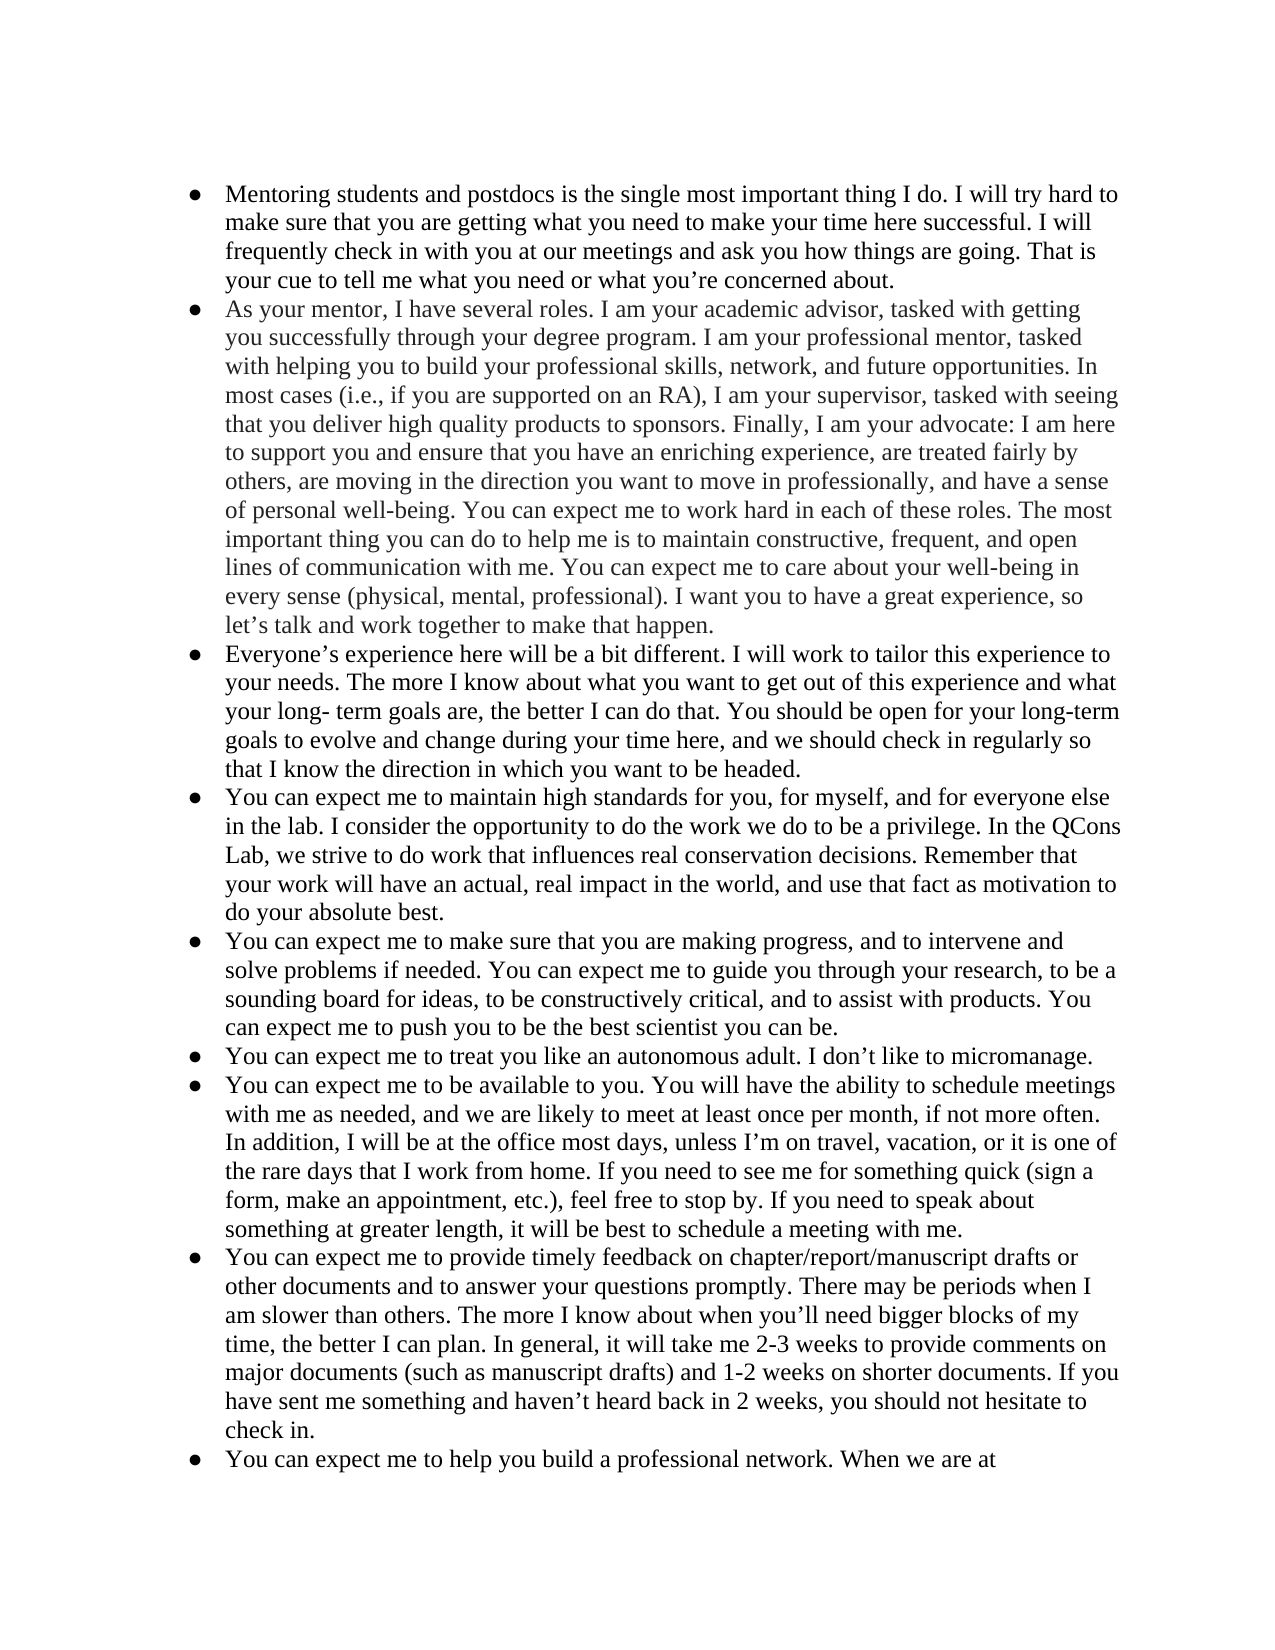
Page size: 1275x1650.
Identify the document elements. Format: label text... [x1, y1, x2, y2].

list You can expect me to make sure that you are making progress, and to intervene and solve problems if needed. You can expect me to guide you through your research, to be a sounding board for ideas, to be constructively critical, and to assist with products. You can expect me to push you to be the best scientist you can be. [187, 926, 1122, 1041]
list You can expect me to provide timely feedback on chapter/report/manuscript drafts or other documents and to answer your questions promptly. There may be periods when I am slower than others. The more I know about when you’ll need bigger blocks of my time, the better I can plan. In general, it will take me 2-3 weeks to provide comments on major documents (such as manuscript drafts) and 1-2 weeks on shorter documents. If you have sent me something and haven’t heard back in 2 weeks, you should not hesitate to check in. [187, 1242, 1122, 1444]
list Everyone’s experience here will be a bit different. I will work to tailor this experience to your needs. The more I know about what you want to get out of this experience and what your long- term goals are, the better I can do that. You should be open for your long-term goals to evolve and change during your time here, and we should check in regularly so that I know the direction in which you want to be headed. [187, 639, 1122, 782]
list You can expect me to be available to you. You will have the ability to schedule meetings with me as needed, and we are likely to meet at least once per month, if not more often. In addition, I will be at the office most days, unless I’m on travel, vacation, or it is one of the rare days that I work from home. If you need to see me for something quick (sign a form, make an appointment, etc.), feel free to stop by. If you need to speak about something at greater length, it will be best to schedule a meeting with me. [187, 1070, 1122, 1242]
list Mentoring students and postdocs is the single most important thing I do. I will try hard to make sure that you are getting what you need to make your time here successful. I will frequently check in with you at our meetings and ask you how things are going. That is your cue to tell me what you need or what you’re concerned about. [187, 179, 1122, 294]
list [187, 1444, 1122, 1472]
list You can expect me to maintain high standards for you, for myself, and for everyone else in the lab. I consider the opportunity to do the work we do to be a privilege. In the QCons Lab, we strive to do work that influences real conservation decisions. Remember that your work will have an actual, real impact in the world, and use that fact as motivation to do your absolute best. [187, 782, 1122, 926]
list You can expect me to treat you like an autonomous adult. I don’t like to micromanage. [187, 1041, 1122, 1070]
list As your mentor, I have several roles. I am your academic advisor, tasked with getting you successfully through your degree program. I am your professional mentor, tasked with helping you to build your professional skills, network, and future opportunities. In most cases (i.e., if you are supported on an RA), I am your supervisor, tasked with seeing that you deliver high quality products to sponsors. Finally, I am your advocate: I am here to support you and ensure that you have an enriching experience, are treated fairly by others, are moving in the direction you want to move in professionally, and have a sense of personal well-being. You can expect me to work hard in each of these roles. The most important thing you can do to help me is to maintain constructive, frequent, and open lines of communication with me. You can expect me to care about your well-being in every sense (physical, mental, professional). I want you to have a great experience, so let’s talk and work together to make that happen. [187, 294, 1122, 639]
